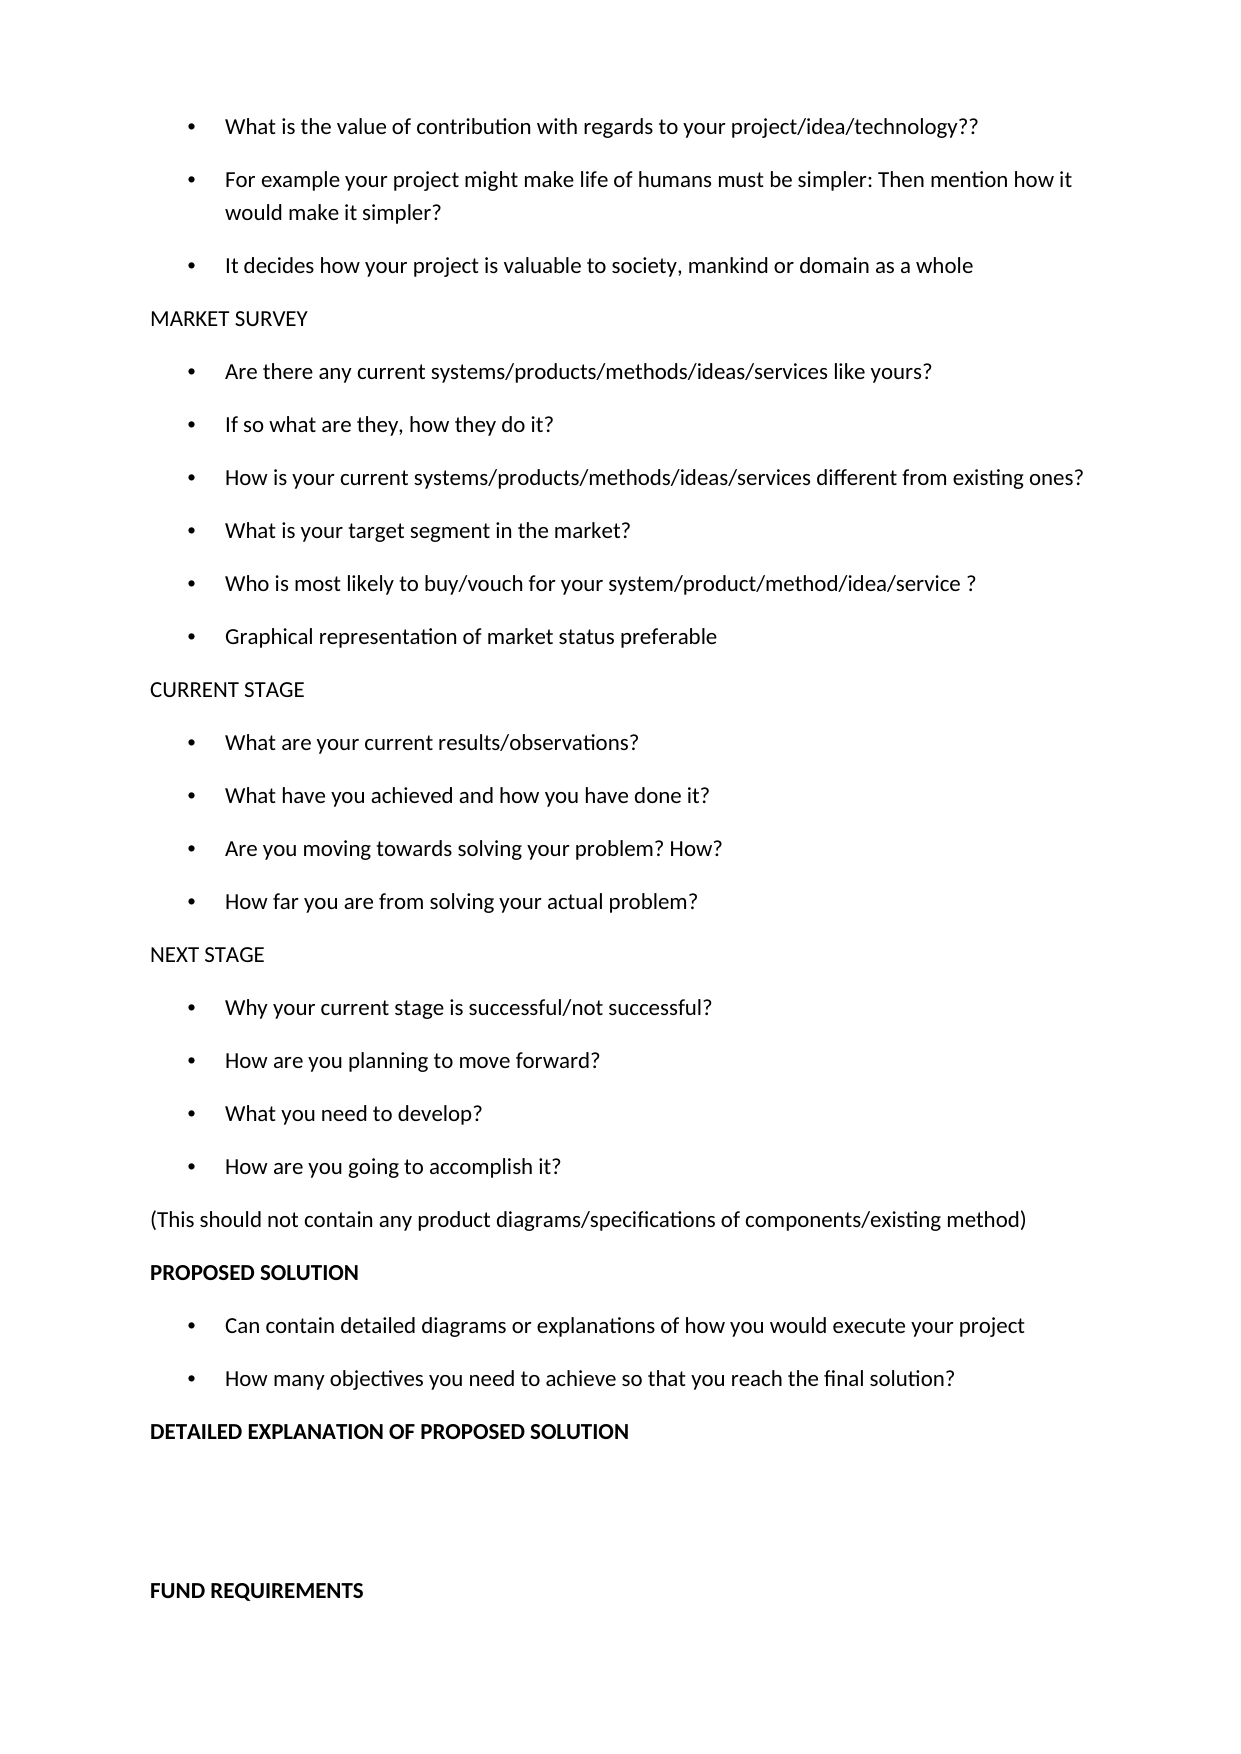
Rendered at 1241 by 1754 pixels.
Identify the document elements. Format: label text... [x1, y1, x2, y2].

text NEXT STAGE [150, 940, 1090, 968]
list How is your current systems/products/methods/ideas/services different from existing ones? [187, 463, 1090, 491]
text CURRENT STAGE [150, 675, 1090, 703]
list For example your project might make life of humans must be simpler: Then mention how it would make it simpler? [187, 166, 1090, 226]
list How are you planning to move forward? [187, 1046, 1090, 1074]
text DETAILED EXPLANATION OF PROPOSED SOLUTION [150, 1417, 1090, 1445]
list How far you are from solving your actual problem? [187, 887, 1090, 915]
list What you need to develop? [187, 1099, 1090, 1127]
list Graphical representation of market status preferable [187, 622, 1090, 650]
list What have you achieved and how you have done it? [187, 781, 1090, 809]
list How are you going to accomplish it? [187, 1152, 1090, 1180]
list Are there any current systems/products/methods/ideas/services like yours? [187, 357, 1090, 385]
text PROPOSED SOLUTION [150, 1258, 1090, 1286]
list It decides how your project is valuable to society, mankind or domain as a whole [187, 251, 1090, 279]
text (This should not contain any product diagrams/specifications of components/existing method) [150, 1205, 1090, 1233]
list What is your target segment in the market? [187, 516, 1090, 544]
list Who is most likely to buy/vouch for your system/product/method/idea/service ? [187, 569, 1090, 597]
list What are your current results/observations? [187, 728, 1090, 756]
text FUND REQUIREMENTS [150, 1576, 1090, 1604]
list Are you moving towards solving your problem? How? [187, 834, 1090, 862]
list What is the value of contribution with regards to your project/idea/technology?? [187, 112, 1090, 141]
list How many objectives you need to achieve so that you reach the final solution? [187, 1364, 1090, 1392]
text MARKET SURVEY [150, 304, 1090, 332]
list Why your current stage is successful/not successful? [187, 993, 1090, 1021]
list Can contain detailed diagrams or explanations of how you would execute your project [187, 1311, 1090, 1339]
list If so what are they, how they do it? [187, 410, 1090, 438]
